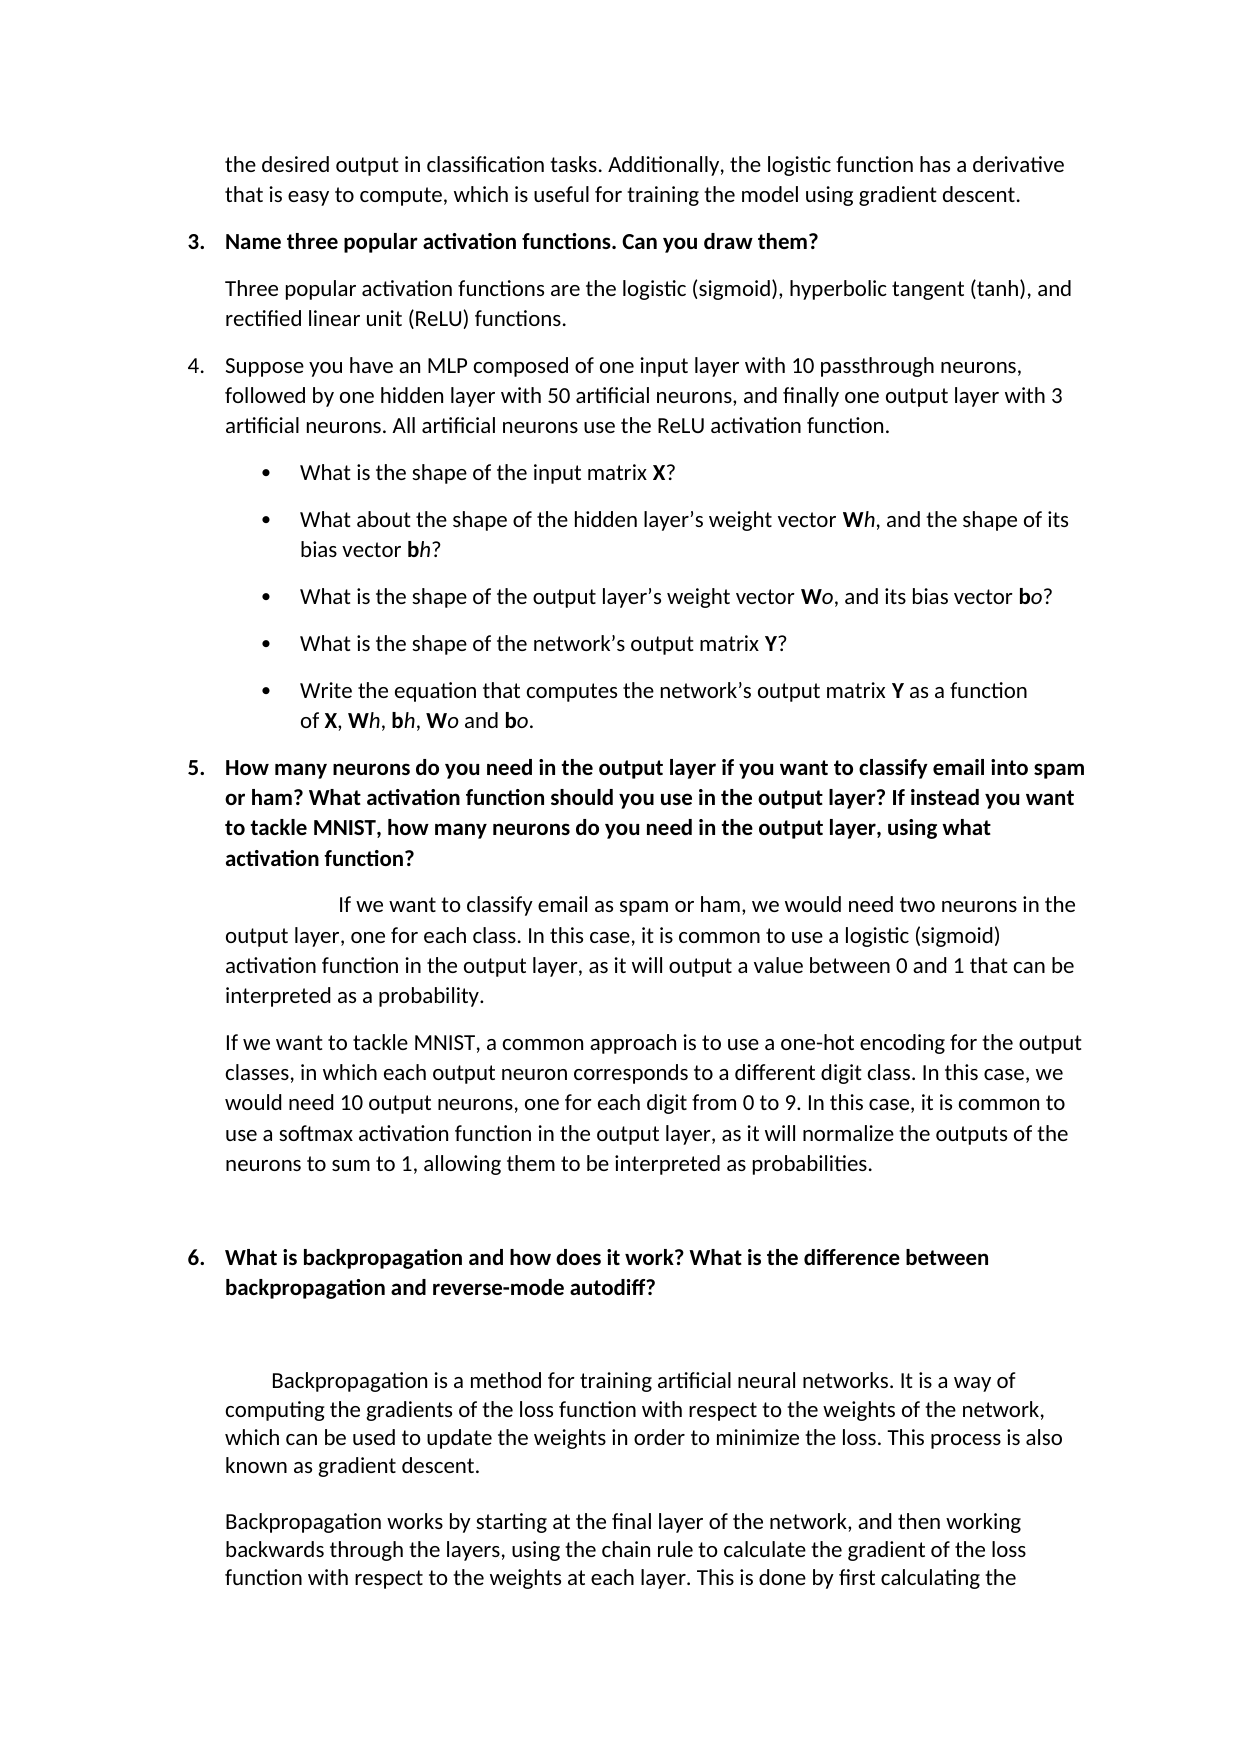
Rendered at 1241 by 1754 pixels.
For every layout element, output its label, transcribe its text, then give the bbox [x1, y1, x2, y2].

list Suppose you have an MLP composed of one input layer with 10 passthrough neurons, followed by one hidden layer with 50 artificial neurons, and finally one output layer with 3 artificial neurons. All artificial neurons use the ReLU activation function. [187, 351, 1090, 439]
list What is the shape of the network’s output matrix Y? [262, 629, 1090, 657]
list Name three popular activation functions. Can you draw them? [187, 227, 1090, 255]
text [225, 1507, 1090, 1591]
text If we want to tackle MNIST, a common approach is to use a one-hot encoding for the output classes, in which each output neuron corresponds to a different digit class. In this case, we would need 10 output neurons, one for each digit from 0 to 9. In this case, it is common to use a softmax activation function in the output layer, as it will normalize the outputs of the neurons to sum to 1, allowing them to be interpreted as probabilities. [225, 1028, 1090, 1177]
text If we want to classify email as spam or ham, we would need two neurons in the output layer, one for each class. In this case, it is common to use a logistic (sigmoid) activation function in the output layer, as it will output a value between 0 and 1 that can be interpreted as a probability. [225, 891, 1090, 1009]
text Three popular activation functions are the logistic (sigmoid), hyperbolic tangent (tanh), and rectified linear unit (ReLU) functions. [225, 274, 1090, 332]
list What is the shape of the input matrix X? [262, 458, 1090, 486]
list What about the shape of the hidden layer’s weight vector Wh, and the shape of its bias vector bh? [262, 505, 1090, 563]
list Write the equation that computes the network’s output matrix Y as a function of X, Wh, bh, Wo and bo. [262, 676, 1090, 734]
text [225, 150, 1090, 208]
text Backpropagation is a method for training artificial neural networks. It is a way of computing the gradients of the loss function with respect to the weights of the network, which can be used to update the weights in order to minimize the loss. This process is also known as gradient descent. [225, 1367, 1090, 1479]
list What is backpropagation and how does it work? What is the difference between backpropagation and reverse-mode autodiff? [187, 1243, 1090, 1301]
list What is the shape of the output layer’s weight vector Wo, and its bias vector bo? [262, 582, 1090, 610]
list How many neurons do you need in the output layer if you want to classify email into spam or ham? What activation function should you use in the output layer? If instead you want to tackle MNIST, how many neurons do you need in the output layer, using what activation function? [187, 753, 1090, 872]
